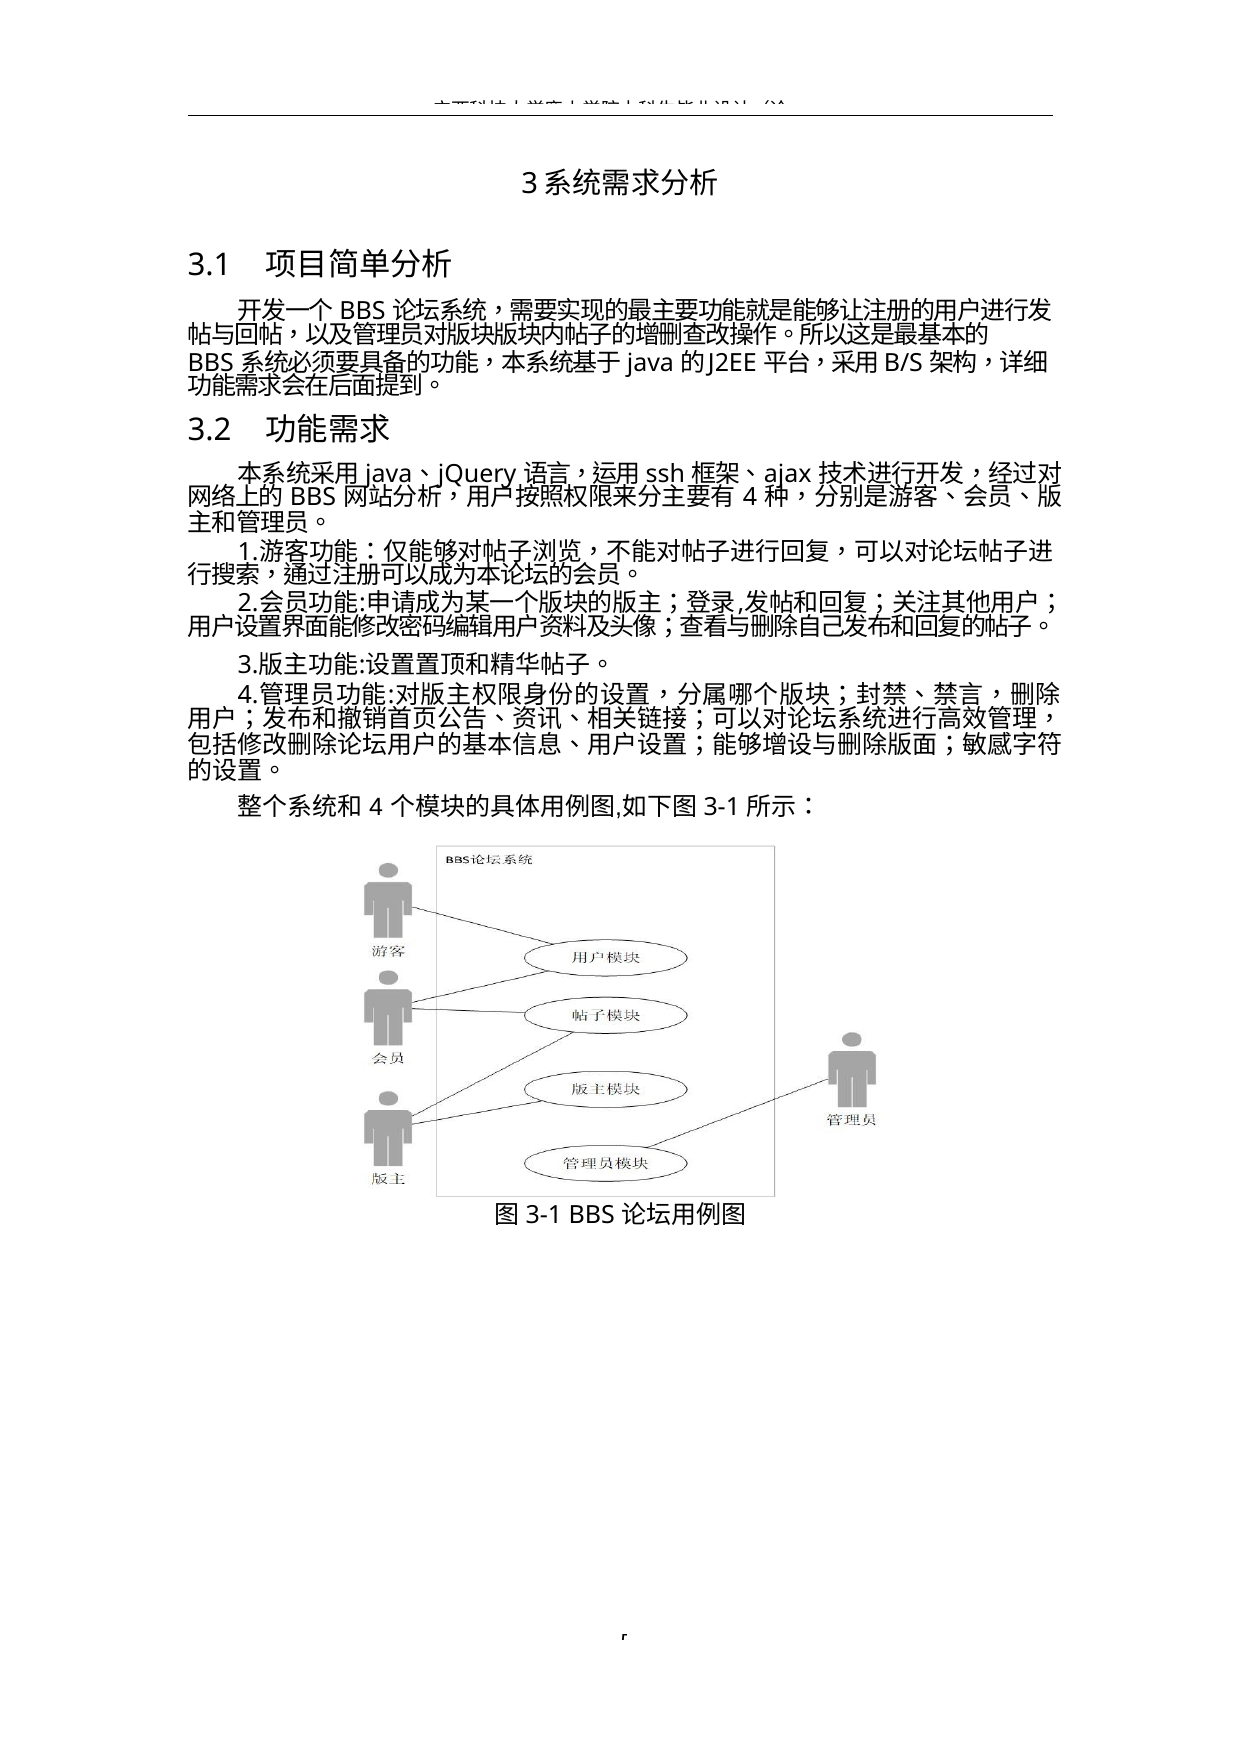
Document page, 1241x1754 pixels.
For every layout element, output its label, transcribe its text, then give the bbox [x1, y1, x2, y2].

text BBS 系统必须要具备的功能，本系统基于 java 的 J2EE 平台，采用 B/S 架构，详细功能需求会在后面提到。 [187, 351, 1053, 402]
text 本系统采用 java、jQuery 语言，运用 ssh 框架、ajax 技术进行开发，经过对网络上的 BBS 网站分析，用户按照权限来分主要有 4 种，分别是游客、会员、版主和管理员。 [187, 462, 1063, 538]
subtitle 系统需求分析 [521, 151, 1105, 205]
text 整个系统和 4 个模块的具体用例图,如下图 3-1 所示： [237, 789, 1153, 823]
subtitle 功能需求 [187, 407, 1153, 449]
text 2.会员功能:申请成为某一个版块的版主；登录,发帖和回复；关注其他用户； 用户设置界面能修改密码编辑用户资料及头像；查看与删除自己发布和回复的帖子。 [187, 591, 1066, 642]
text 图 3-1 BBS 论坛用例图 [158, 835, 1082, 1231]
text 开发一个 BBS 论坛系统，需要实现的最主要功能就是能够让注册的用户进行发帖与回帖，以及管理员对版块版块内帖子的增删查改操作。所以这是最基本的 [187, 299, 1053, 351]
text 3.版主功能:设置置顶和精华帖子。 [237, 642, 1153, 681]
text 4.管理员功能:对版主权限身份的设置，分属哪个版块；封禁、禁言，删除用户；发布和撤销首页公告、资讯、相关链接；可以对论坛系统进行高效管理， 包括修改删除论坛用户的基本信息、用户设置；能够增设与删除版面；敏感字符的设置。 [187, 683, 1063, 787]
text 1.游客功能：仅能够对帖子浏览，不能对帖子进行回复，可以对论坛帖子进行搜索，通过注册可以成为本论坛的会员。 [187, 539, 1053, 591]
list 项目简单分析 [187, 230, 1153, 287]
